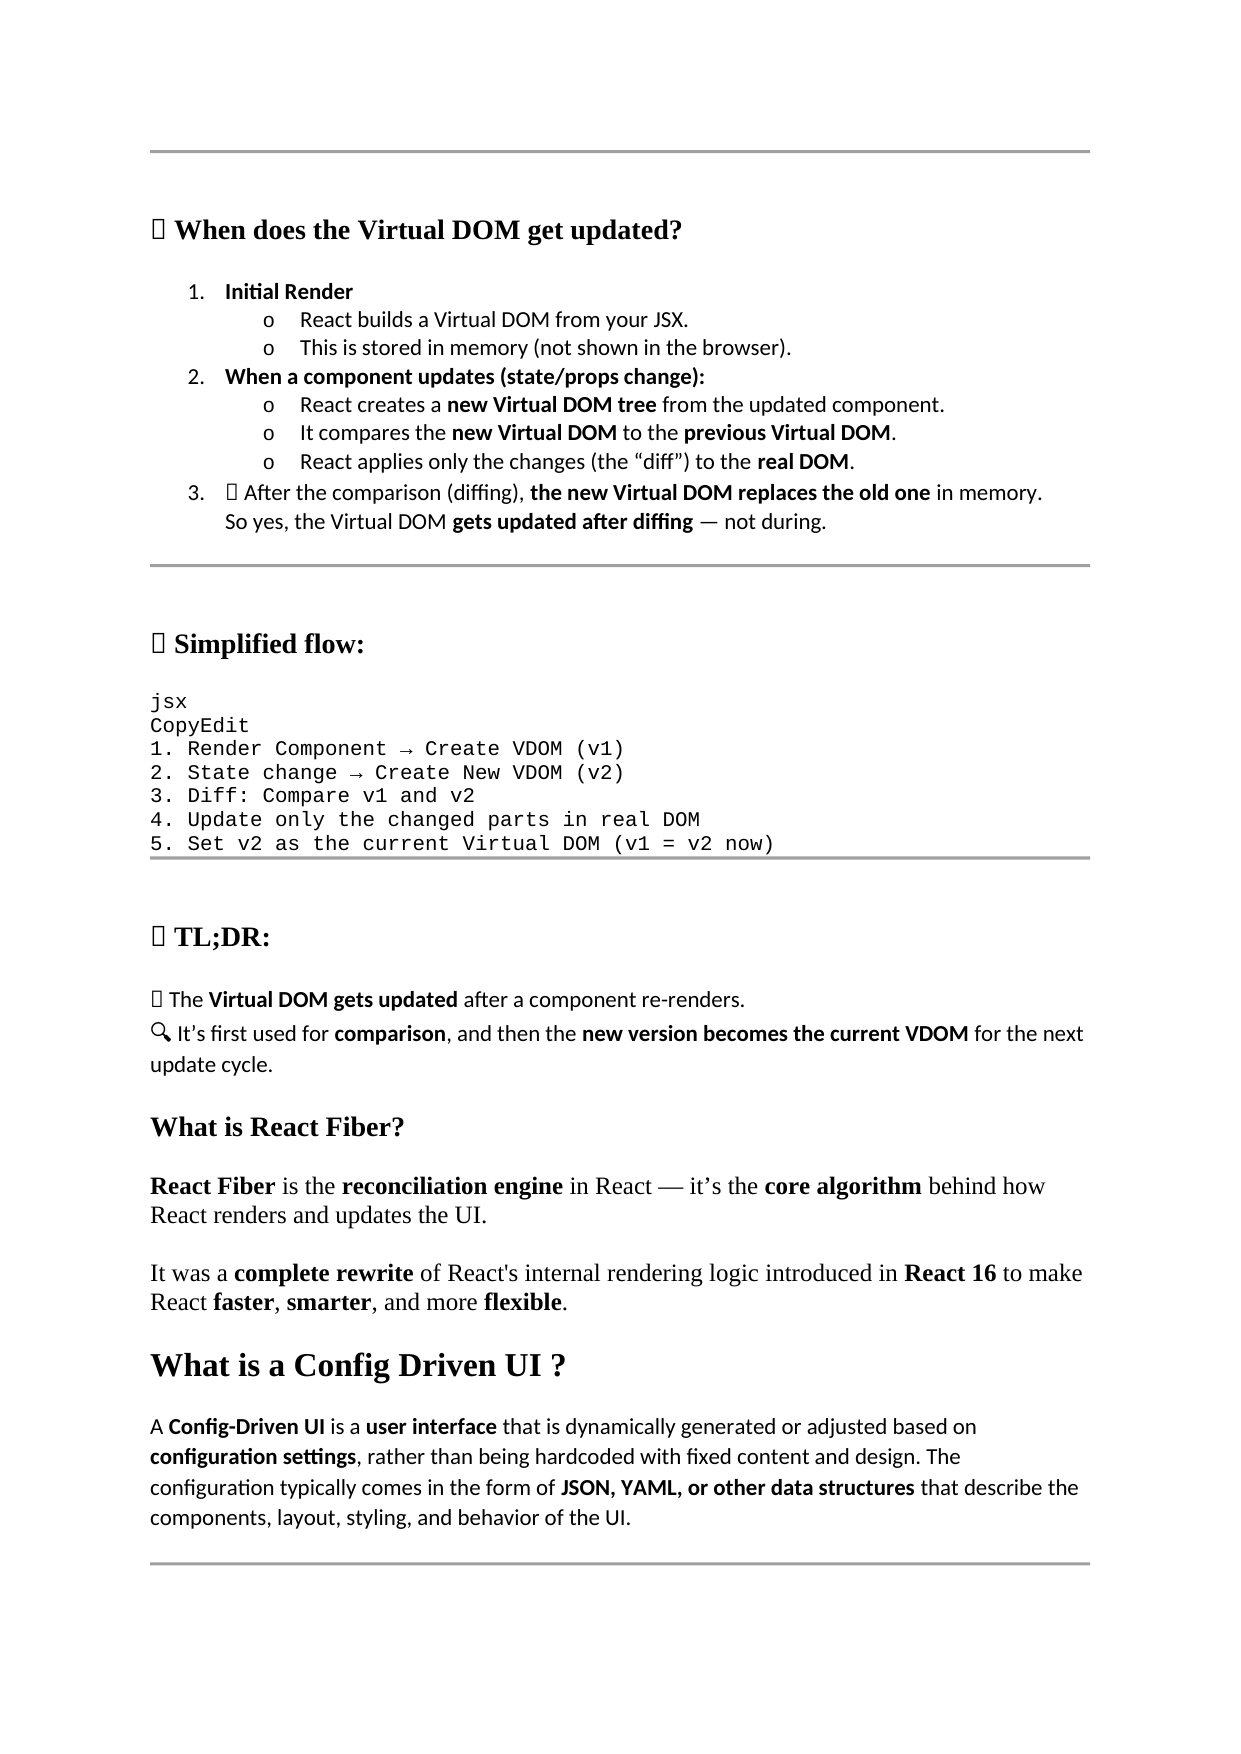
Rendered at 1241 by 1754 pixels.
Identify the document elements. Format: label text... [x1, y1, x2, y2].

text jsx [150, 691, 1090, 714]
list When a component updates (state/props change): [187, 362, 1090, 390]
text CopyEdit [150, 714, 1090, 738]
text A Config-Driven UI is a user interface that is dynamically generated or adjusted based on configuration settings, rather than being hardcoded with fixed content and design. The configuration typically comes in the form of JSON, YAML, or other data structures that describe the components, layout, styling, and behavior of the UI. [150, 1412, 1090, 1531]
list Initial Render [187, 277, 1090, 305]
subtitle ✅ When does the Virtual DOM get updated? [150, 209, 1090, 248]
text 4. Update only the changed parts in real DOM [150, 809, 1090, 833]
text What is a Config Driven UI ? [150, 1345, 1090, 1383]
text What is React Fiber? [150, 1110, 1090, 1142]
list React creates a new Virtual DOM tree from the updated component. [262, 390, 1090, 418]
text 5. Set v2 as the current Virtual DOM (v1 = v2 now) [150, 833, 1090, 856]
text ✅ The Virtual DOM gets updated after a component re-renders. 🔍 It’s first used for comparison, and then the new version becomes the current VDOM for the next update cycle. [150, 983, 1090, 1078]
list ✅ After the comparison (diffing), the new Virtual DOM replaces the old one in memory. So yes, the Virtual DOM gets updated after diffing — not during. [187, 476, 1090, 535]
list This is stored in memory (not shown in the browser). [262, 333, 1090, 362]
text 3. Diff: Compare v1 and v2 [150, 786, 1090, 809]
text It was a complete rewrite of React's internal rendering logic introduced in React 16 to make React faster, smarter, and more flexible. [150, 1258, 1090, 1316]
list It compares the new Virtual DOM to the previous Virtual DOM. [262, 418, 1090, 447]
list React builds a Virtual DOM from your JSX. [262, 305, 1090, 333]
subtitle 🧠 TL;DR: [150, 916, 1090, 954]
text 1. Render Component → Create VDOM (v1) [150, 738, 1090, 762]
subtitle 🔄 Simplified flow: [150, 623, 1090, 662]
text React Fiber is the reconciliation engine in React — it’s the core algorithm behind how React renders and updates the UI. [150, 1171, 1090, 1229]
text 2. State change → Create New VDOM (v2) [150, 762, 1090, 786]
list React applies only the changes (the “diff”) to the real DOM. [262, 447, 1090, 476]
